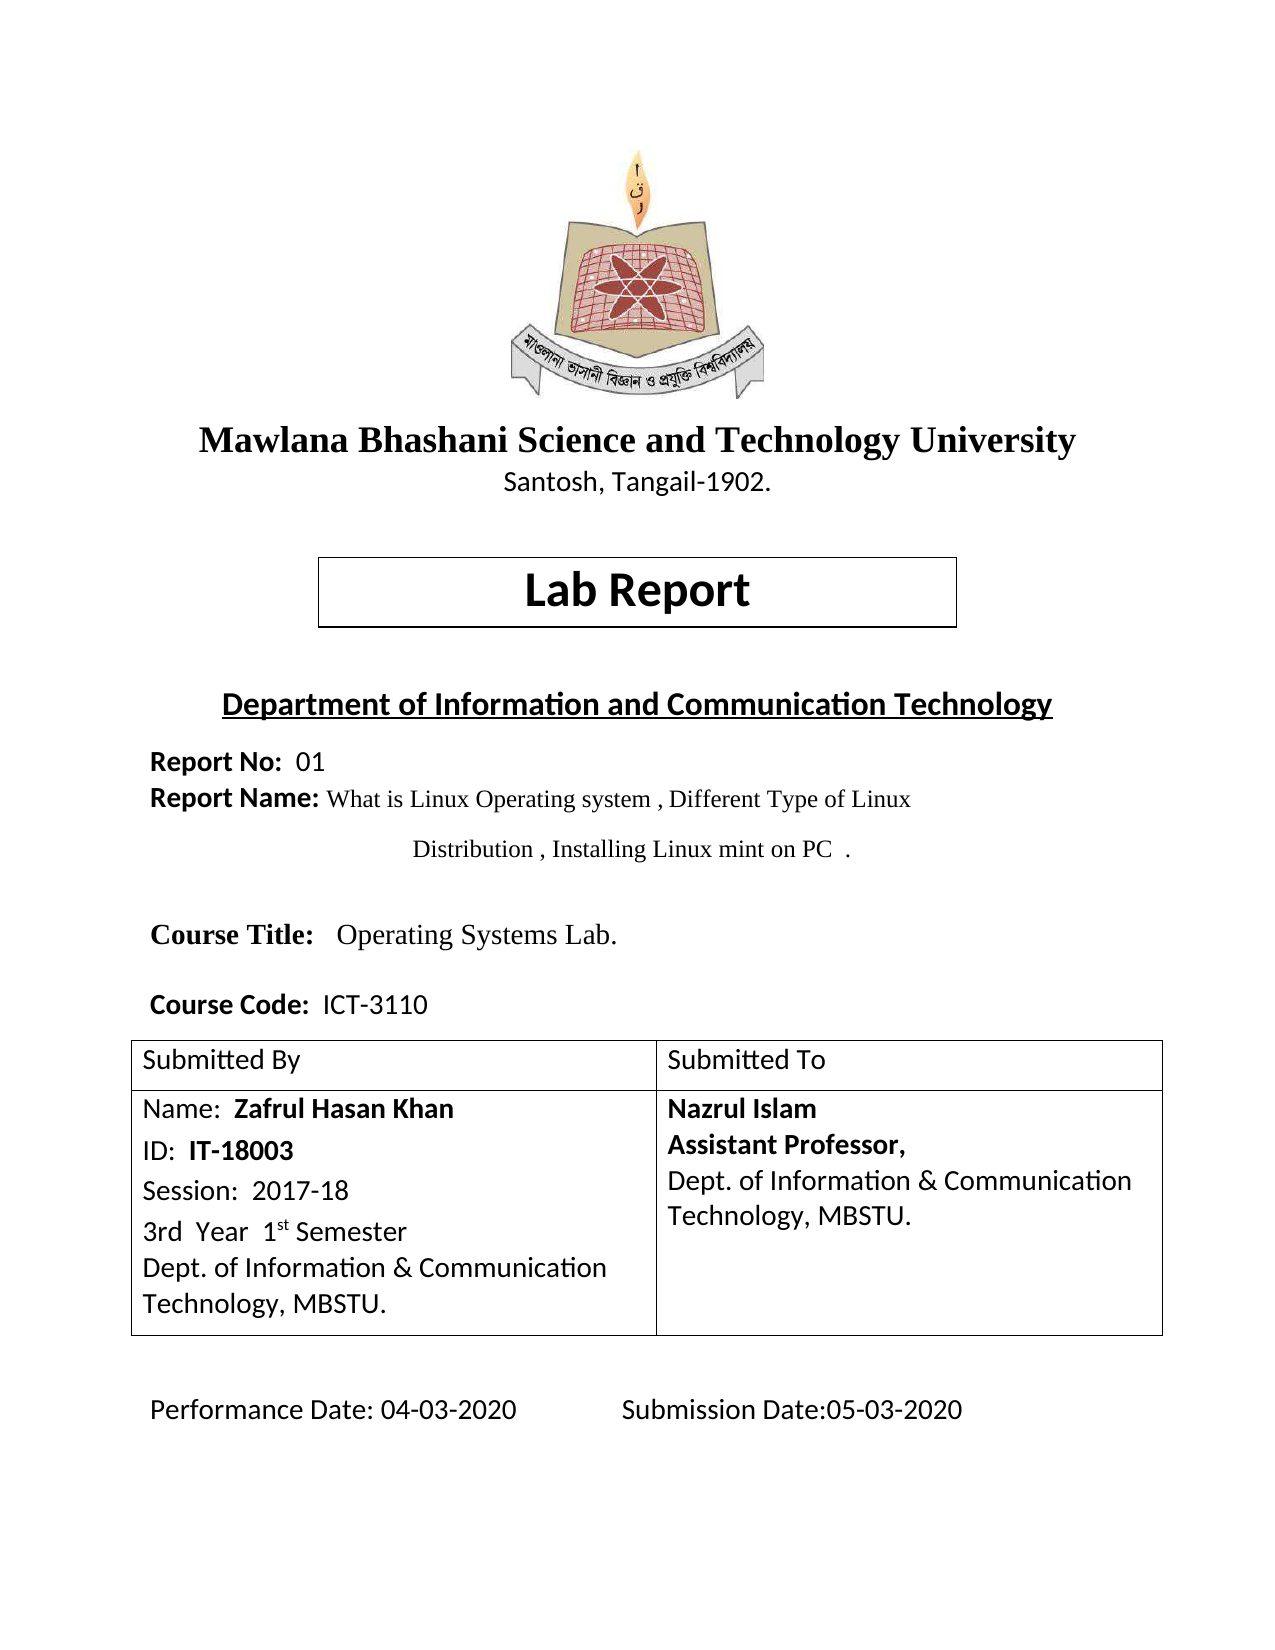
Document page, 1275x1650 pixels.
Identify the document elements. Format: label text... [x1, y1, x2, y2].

text Department of Information and Communication Technology [150, 682, 1125, 723]
text Report Name: What is Linux Operating system , Different Type of Linux [150, 779, 1125, 814]
table_header Submitted By [132, 1041, 656, 1089]
text Course Title: Operating Systems Lab. [150, 917, 1125, 951]
table_cell Name: Zafrul Hasan Khan ID: IT-18003 Session: 2017-18 3rd Year 1st Semester Dept. of Information & Communication Technology, MBSTU. [132, 1091, 656, 1335]
text Report No: 01 [150, 743, 1125, 779]
text Distribution , Installing Linux mint on PC . [150, 834, 1125, 863]
table_header Lab Report [319, 558, 956, 626]
table_header Submitted To [657, 1041, 1162, 1089]
text Performance Date: 04-03-2020 Submission Date:05-03-2020 [150, 1391, 1125, 1427]
text Santosh, Tangail-1902. [150, 463, 1125, 499]
text Mawlana Bhashani Science and Technology University [150, 417, 1125, 460]
text Course Code: ICT-3110 [150, 986, 1125, 1022]
picture [511, 150, 764, 399]
table_cell Nazrul Islam Assistant Professor, Dept. of Information & Communication Technology, MBSTU. [657, 1091, 1162, 1335]
